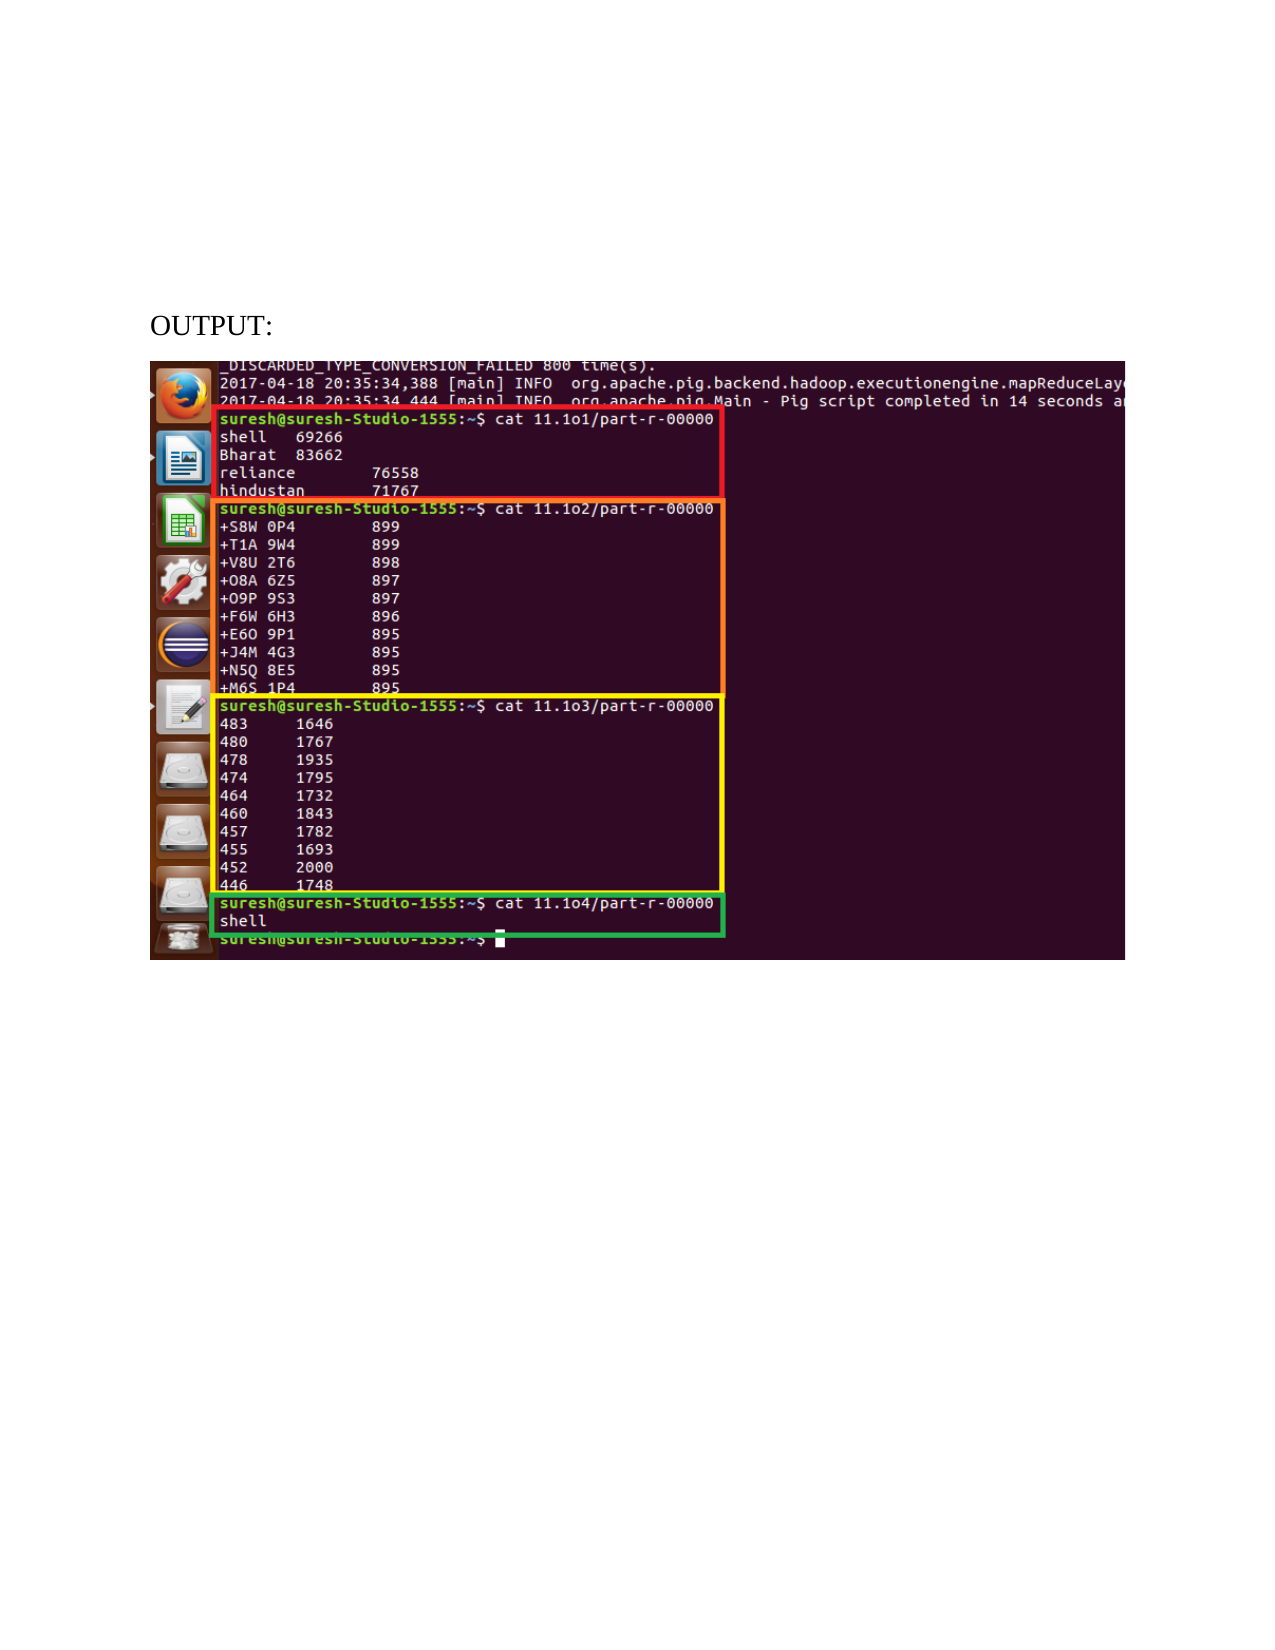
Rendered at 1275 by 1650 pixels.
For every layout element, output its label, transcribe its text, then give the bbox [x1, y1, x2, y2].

text OUTPUT: [150, 308, 1125, 342]
picture [150, 361, 1125, 960]
